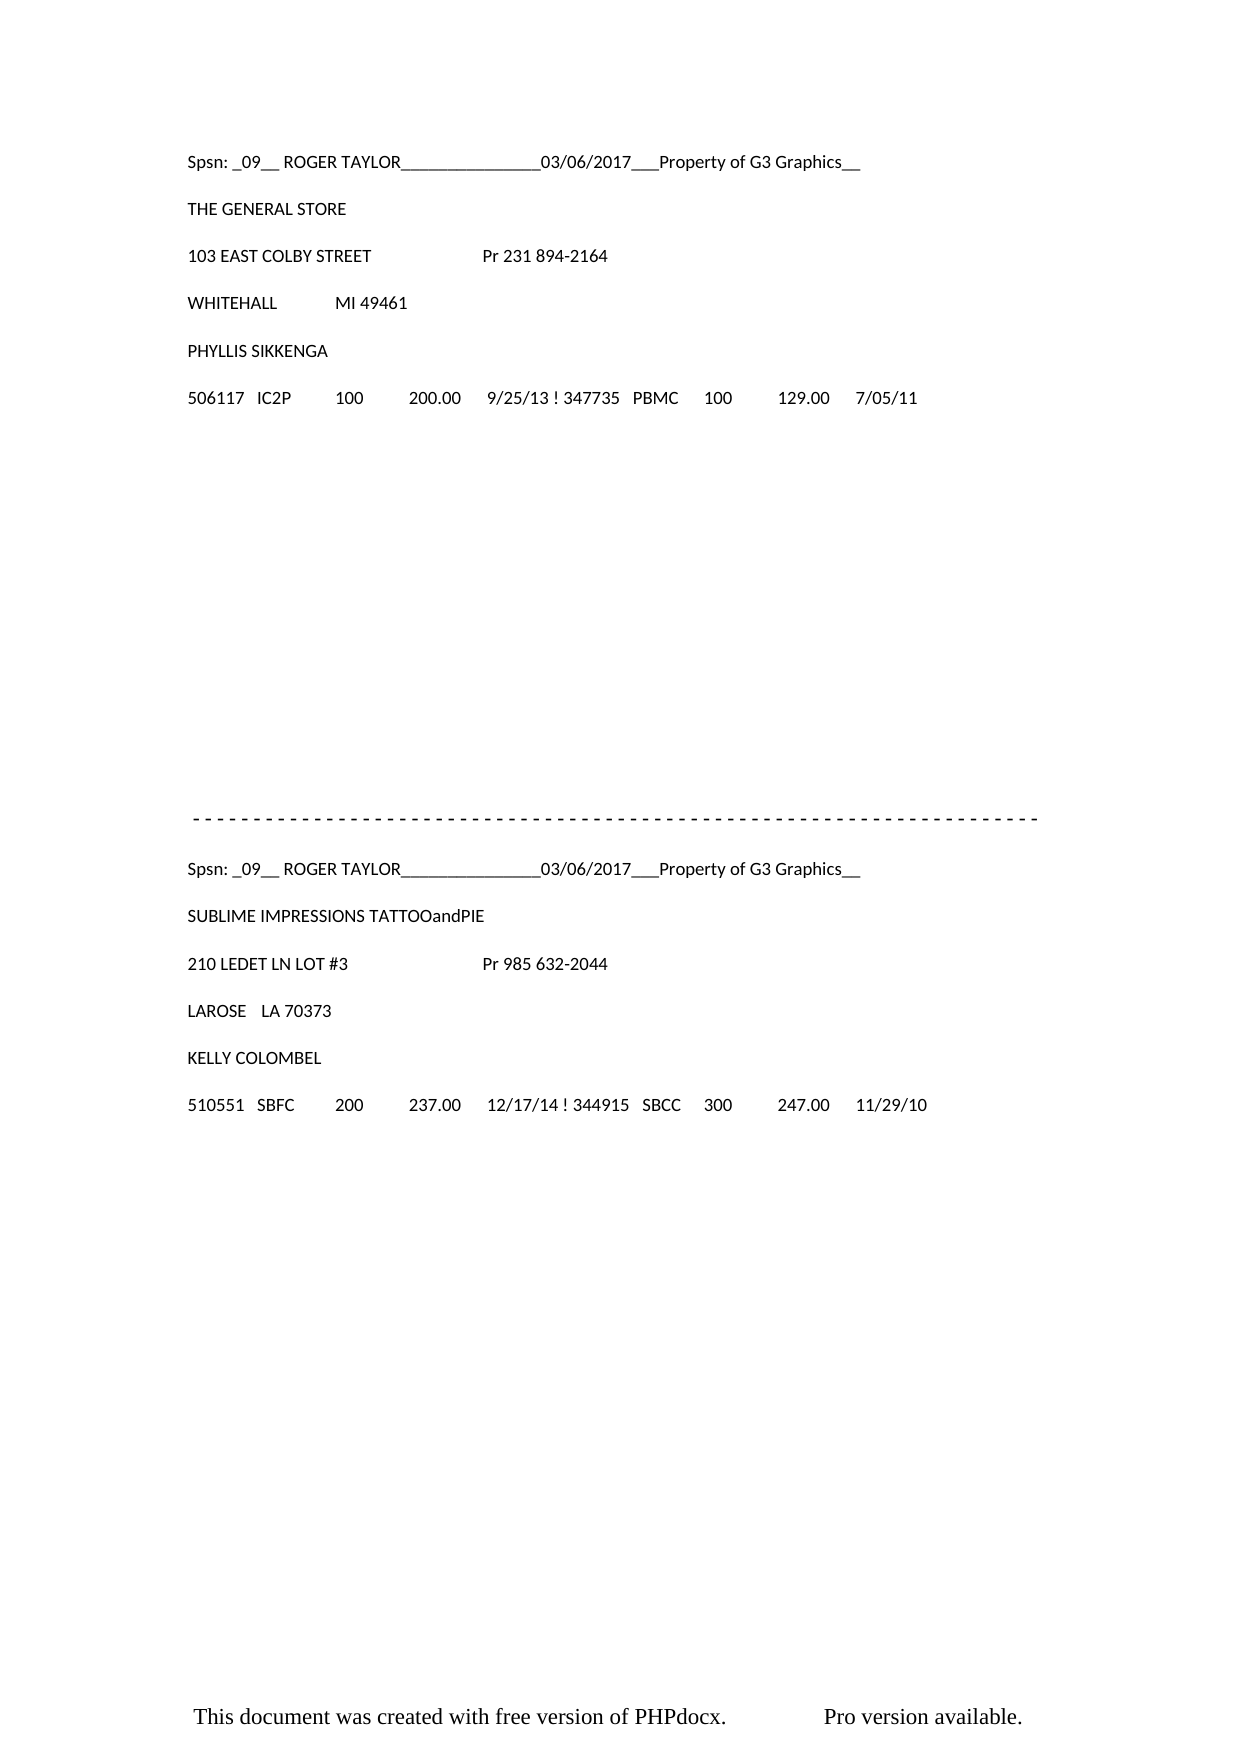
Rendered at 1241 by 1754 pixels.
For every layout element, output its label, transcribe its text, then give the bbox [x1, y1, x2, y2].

text PHYLLIS SIKKENGA [187, 339, 1053, 362]
text 506117 IC2P 100 200.00 9/25/13 ! 347735 PBMC 100 129.00 7/05/11 [187, 386, 1053, 409]
text Spsn: _09__ ROGER TAYLOR_______________03/06/2017___Property of G3 Graphics__ [187, 150, 1053, 173]
text SUBLIME IMPRESSIONS TATTOOandPIE [187, 904, 1053, 927]
text LAROSE LA 70373 [187, 999, 1053, 1022]
text THE GENERAL STORE [187, 197, 1053, 220]
text KELLY COLOMBEL [187, 1046, 1053, 1069]
text 510551 SBFC 200 237.00 12/17/14 ! 344915 SBCC 300 247.00 11/29/10 [187, 1093, 1053, 1116]
text Spsn: _09__ ROGER TAYLOR_______________03/06/2017___Property of G3 Graphics__ [187, 857, 1053, 880]
text 210 LEDET LN LOT #3 Pr 985 632-2044 [187, 952, 1053, 974]
text WHITEHALL MI 49461 [187, 292, 1053, 314]
text - - - - - - - - - - - - - - - - - - - - - - - - - - - - - - - - - - - - - - - - - - - - - - - - - - - - - - - - - - - - - - - - - - - - - - [187, 804, 1053, 832]
text 103 EAST COLBY STREET Pr 231 894-2164 [187, 244, 1053, 267]
